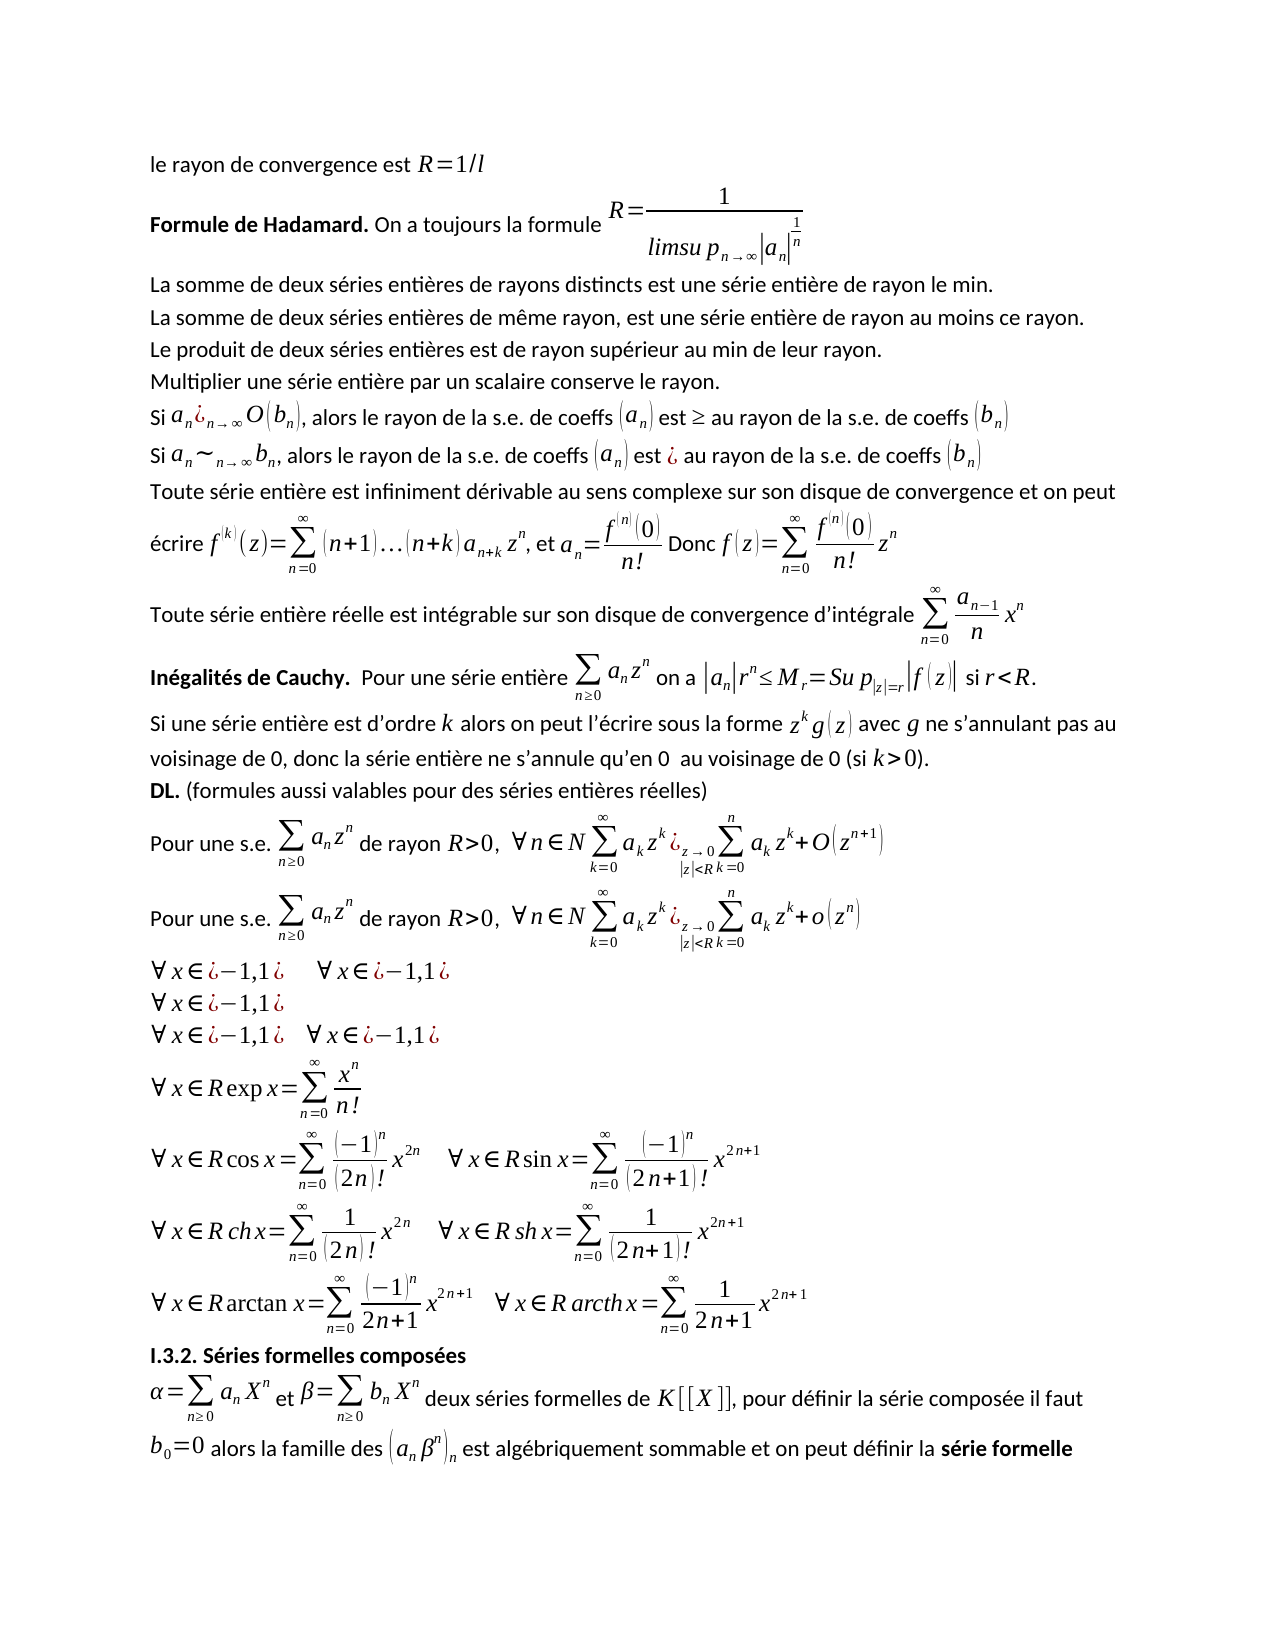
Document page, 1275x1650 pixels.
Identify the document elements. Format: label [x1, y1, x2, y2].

text [150, 150, 1125, 1467]
